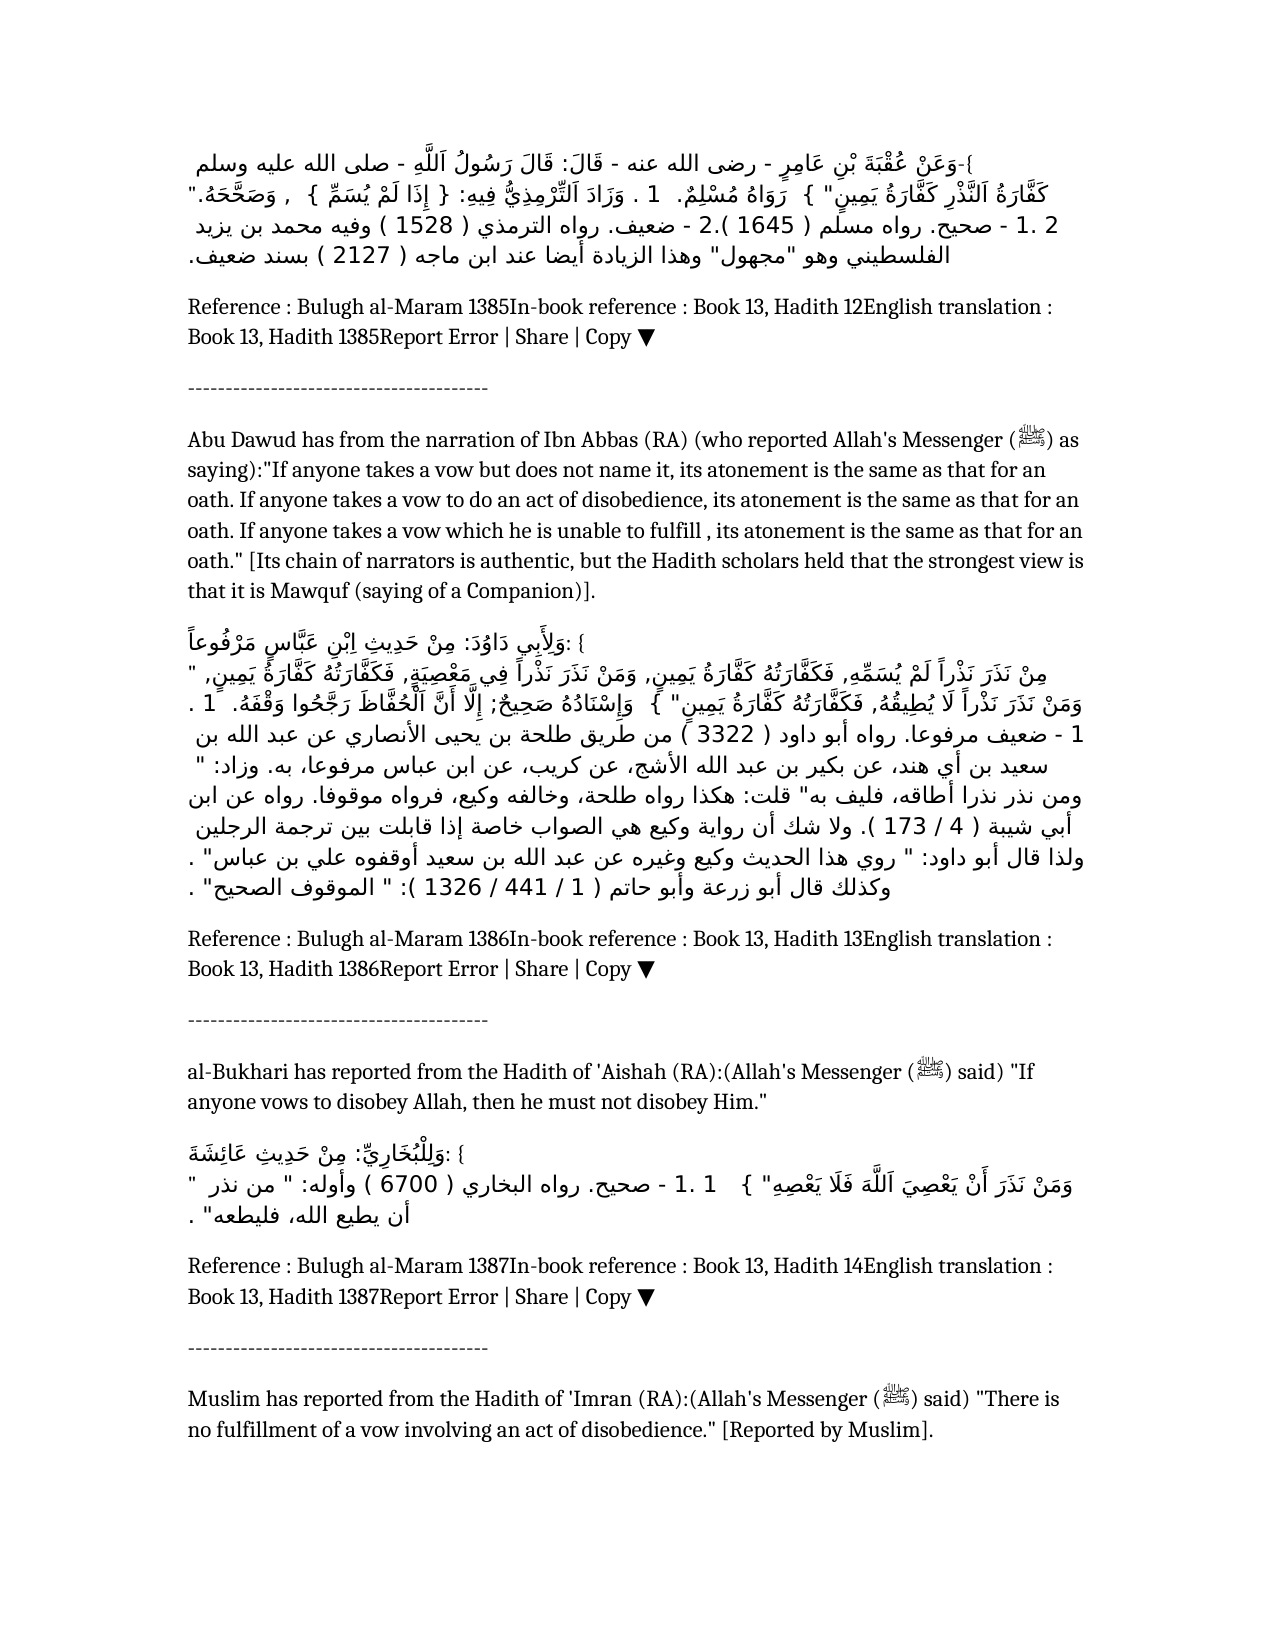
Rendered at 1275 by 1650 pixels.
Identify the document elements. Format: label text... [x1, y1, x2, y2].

text al-Bukhari has reported from the Hadith of 'Aishah (RA):(Allah's Messenger (ﷺ) said) "If anyone vows to disobey Allah, then he must not disobey Him." [187, 1058, 1087, 1115]
text ---------------------------------------- [187, 1007, 1087, 1033]
text وَلِلْبُخَارِيِّ: مِنْ حَدِيثِ عَائِشَةَ: { " وَمَنْ نَذَرَ أَنْ يَعْصِيَ اَللَّهَ فَلَا يَعْصِهِ" } 1‏ .‏‏1 ‏- صحيح.‏ رواه البخاري ( 6700 )‏ وأوله: " من نذر أن يطيع الله، فليطعه" .‏ [187, 1140, 1087, 1228]
text Reference : Bulugh al-Maram 1387In-book reference : Book 13, Hadith 14English translation : Book 13, Hadith 1387Report Error | Share | Copy ▼ [187, 1253, 1087, 1310]
text وَعَنْ عُقْبَةَ بْنِ عَامِرٍ ‏- رضى الله عنه ‏- قَالَ: قَالَ رَسُولُ اَللَّهِ ‏- صلى الله عليه وسلم ‏-{ "كَفَّارَةُ اَلنَّذْرِ كَفَّارَةُ يَمِينٍ" } رَوَاهُ مُسْلِمٌ.‏ 1‏ .‏ وَزَادَ اَلتِّرْمِذِيُّ فِيهِ: { إِذَا لَمْ يُسَمِّ } , وَصَحَّحَهُ.‏ 2‏ .‏‏1 ‏- صحيح.‏ رواه مسلم ( 1645 )‏.‏‏2 ‏- ضعيف.‏ رواه الترمذي ( 1528 )‏ وفيه محمد بن يزيد الفلسطيني وهو "مجهول" وهذا الزيادة أيضا عند ابن ماجه ( 2127 )‏ بسند ضعيف.‏ [187, 150, 1087, 269]
text Reference : Bulugh al-Maram 1385In-book reference : Book 13, Hadith 12English translation : Book 13, Hadith 1385Report Error | Share | Copy ▼ [187, 294, 1087, 350]
text وَلِأَبِي دَاوُدَ: مِنْ حَدِيثِ اِبْنِ عَبَّاسٍ مَرْفُوعاً: { "مِنْ نَذَرَ نَذْراً لَمْ يُسَمِّهِ, فَكَفَّارَتُهُ كَفَّارَةُ يَمِينٍ, وَمَنْ نَذَرَ نَذْراً فِي مَعْصِيَةٍ, فَكَفَّارَتُهُ كَفَّارَةُ يَمِينٍ, وَمَنْ نَذَرَ نَذْراً لَا يُطِيقُهُ, فَكَفَّارَتُهُ كَفَّارَةُ يَمِينٍ" } وَإِسْنَادُهُ صَحِيحٌ; إِلَّا أَنَّ اَلْحُفَّاظَ رَجَّحُوا وَقْفَهُ.‏ 1‏ .‏‏1 ‏- ضعيف مرفوعا.‏ رواه أبو داود ( 3322 )‏ من طريق طلحة بن يحيى الأنصاري عن عبد الله بن سعيد بن أي هند، عن بكير بن عبد الله الأشج، عن كريب، عن ابن عباس مرفوعا، به.‏ وزاد: " ومن نذر نذرا أطاقه، فليف به" قلت: هكذا رواه طلحة، وخالفه وكيع، فرواه موقوفا.‏ رواه عن ابن أبي شيبة ( 4 / 173 )‏.‏ ولا شك أن رواية وكيع هي الصواب خاصة إذا قابلت بين ترجمة الرجلين ولذا قال أبو داود: " روي هذا الحديث وكيع وغيره عن عبد الله بن سعيد أوقفوه علي بن عباس" .‏ وكذلك قال أبو زرعة وأبو حاتم ( 1 / 441 / 1326 )‏: " الموقوف الصحيح" .‏ [187, 629, 1087, 901]
text Reference : Bulugh al-Maram 1386In-book reference : Book 13, Hadith 13English translation : Book 13, Hadith 1386Report Error | Share | Copy ▼ [187, 926, 1087, 982]
text ---------------------------------------- [187, 375, 1087, 401]
text Abu Dawud has from the narration of Ibn Abbas (RA) (who reported Allah's Messenger (ﷺ) as saying):"If anyone takes a vow but does not name it, its atonement is the same as that for an oath. If anyone takes a vow to do an act of disobedience, its atonement is the same as that for an oath. If anyone takes a vow which he is unable to fulfill , its atonement is the same as that for an oath." [Its chain of narrators is authentic, but the Hadith scholars held that the strongest view is that it is Mawquf (saying of a Companion)]. [187, 426, 1087, 604]
text ---------------------------------------- [187, 1334, 1087, 1361]
text Muslim has reported from the Hadith of 'Imran (RA):(Allah's Messenger (ﷺ) said) "There is no fulfillment of a vow involving an act of disobedience." [Reported by Muslim]. [187, 1386, 1087, 1443]
